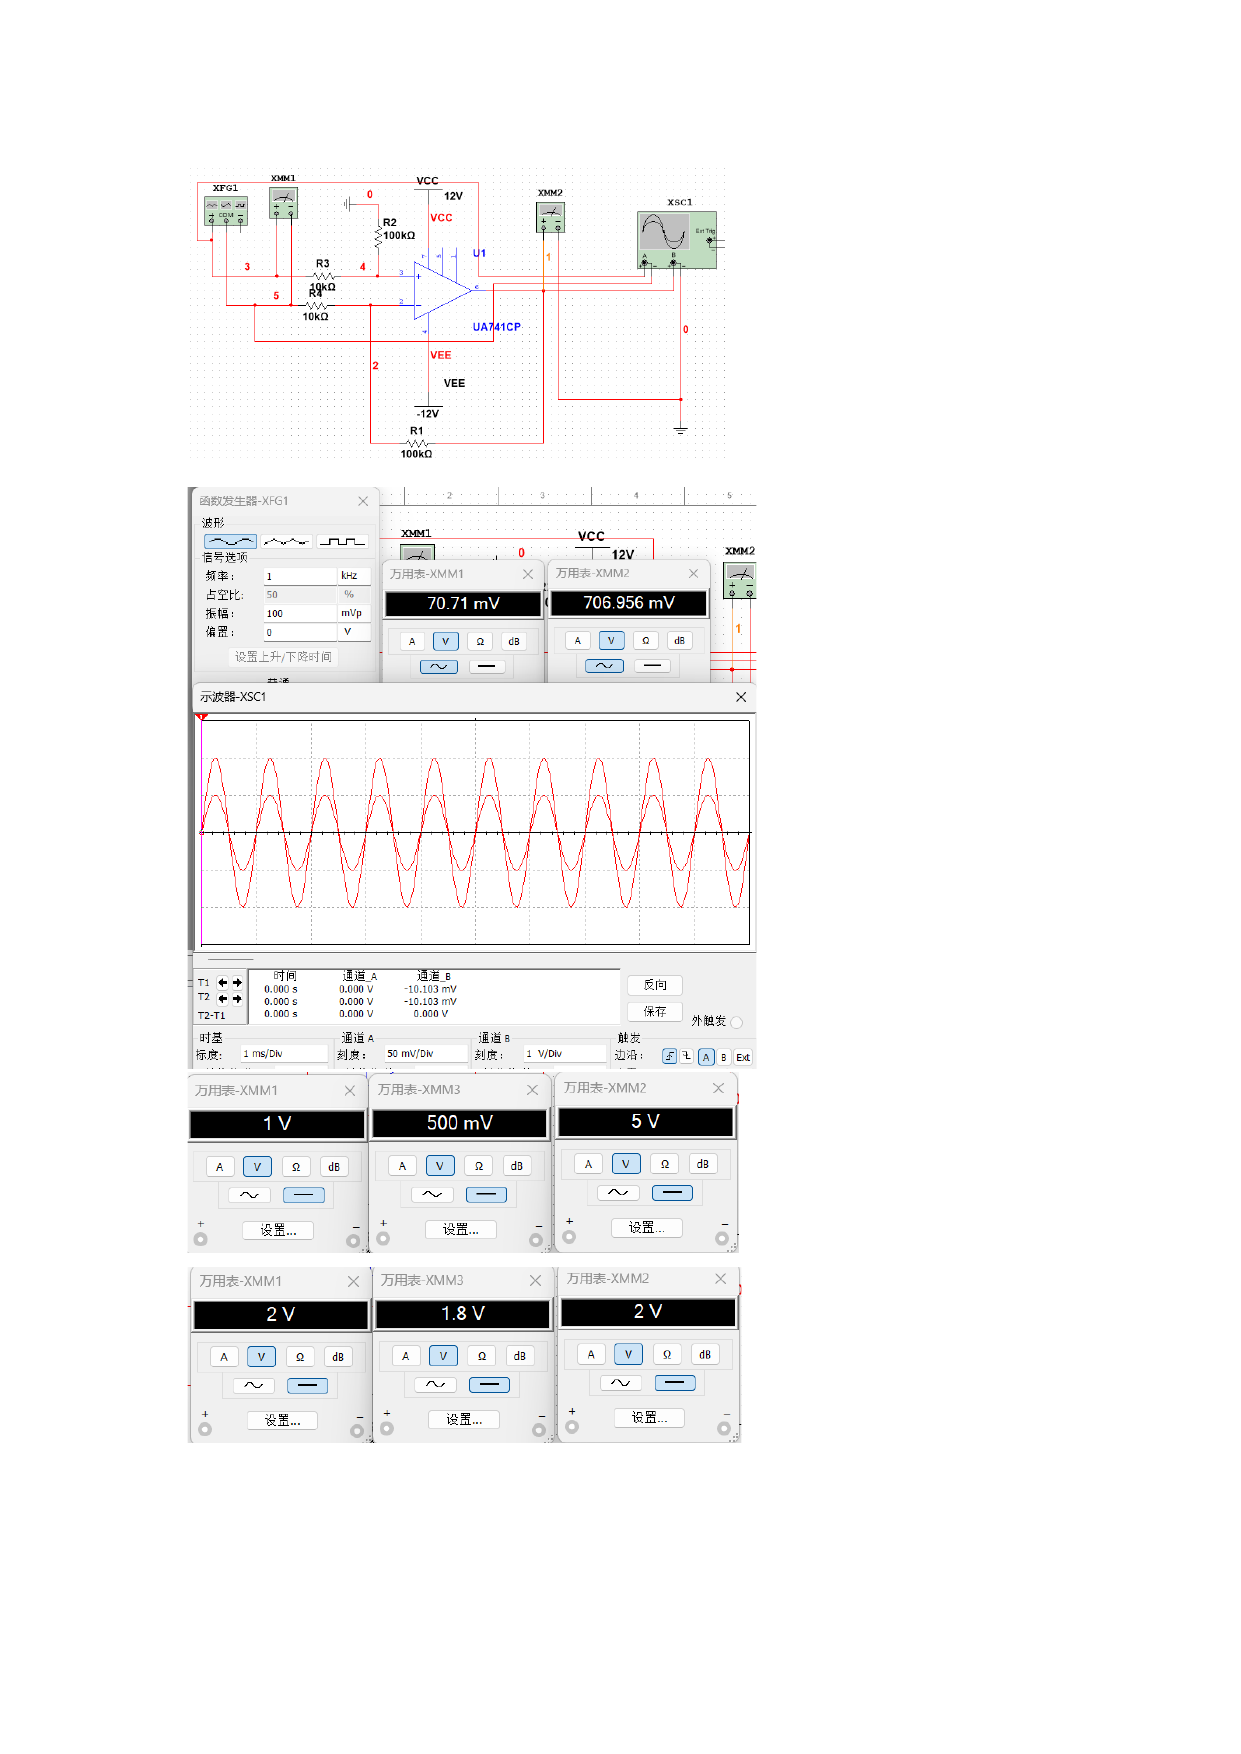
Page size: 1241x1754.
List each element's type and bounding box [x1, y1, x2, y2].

picture [187, 1072, 739, 1253]
picture [187, 1267, 742, 1443]
picture [187, 162, 727, 458]
picture [187, 487, 757, 1069]
